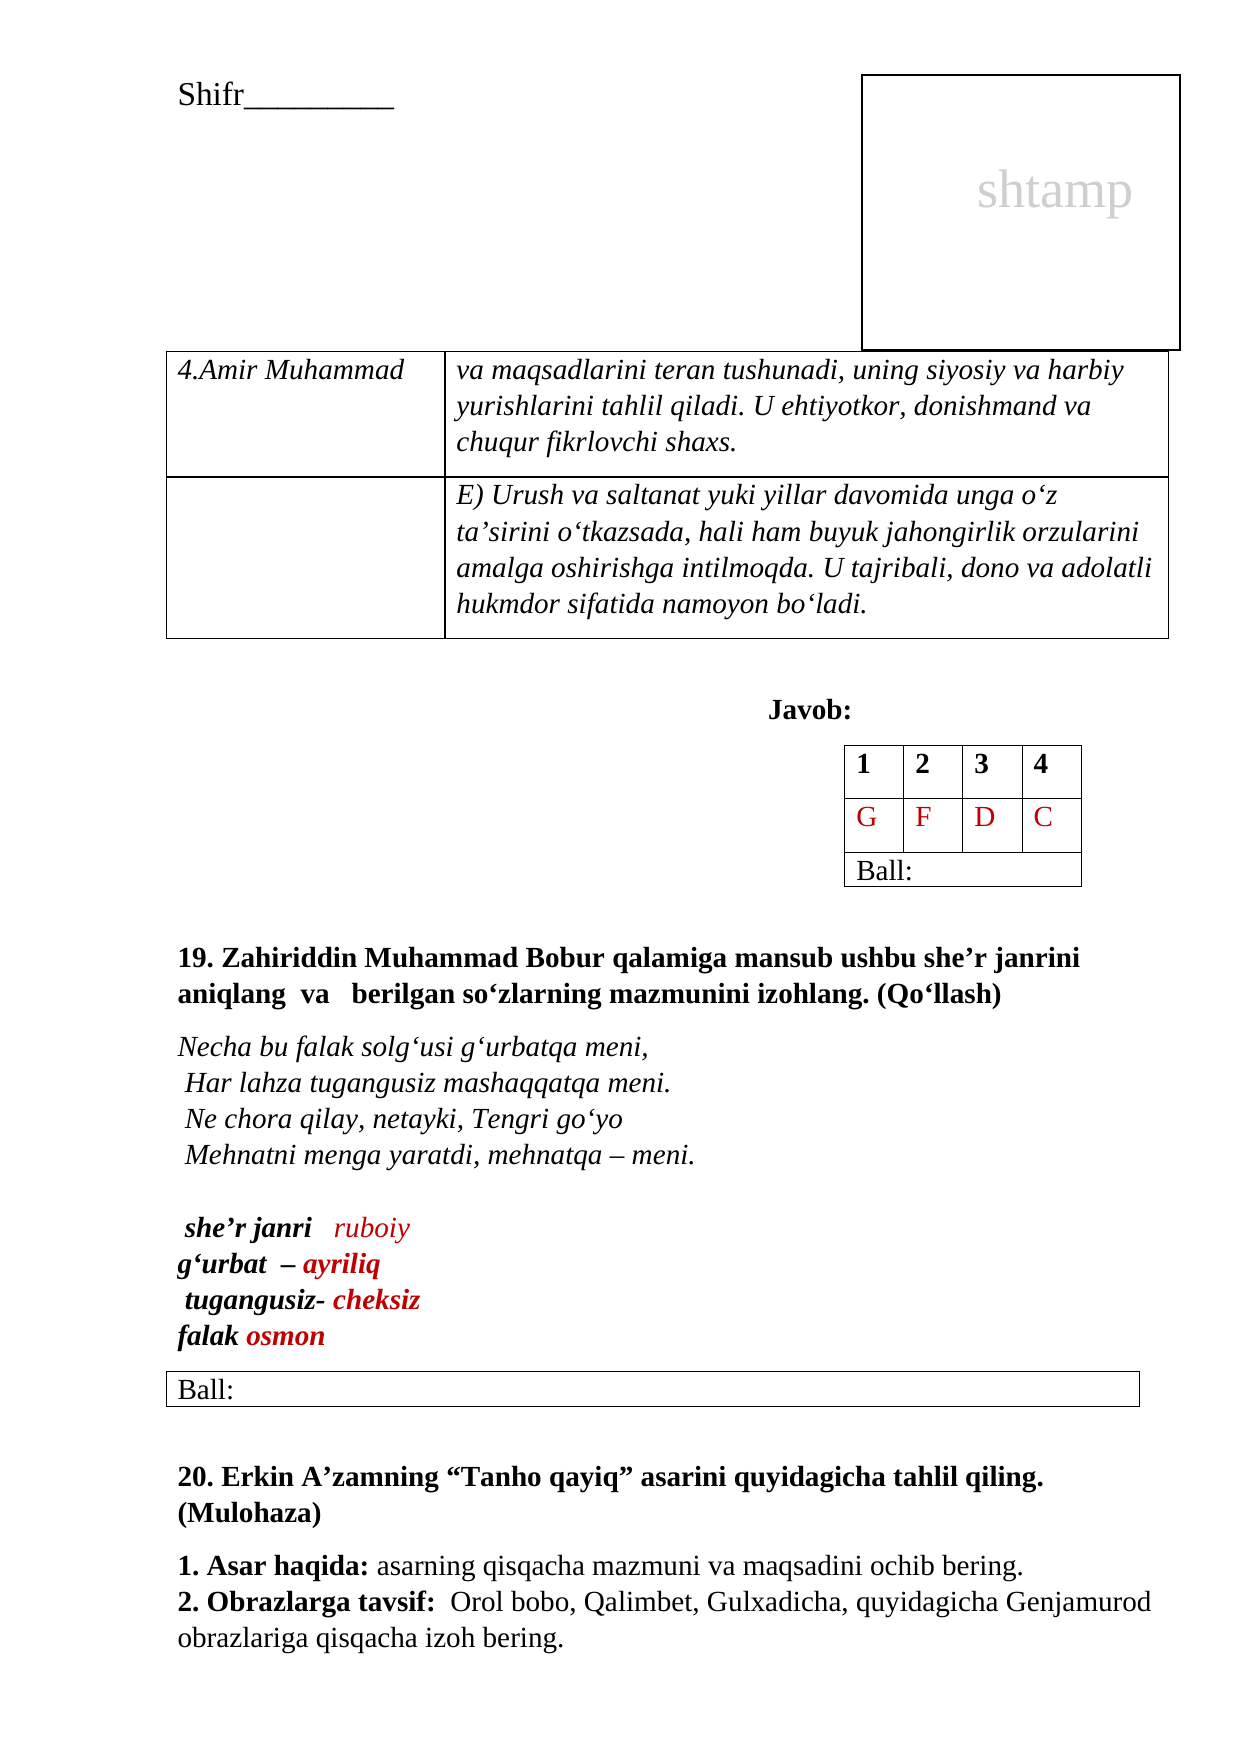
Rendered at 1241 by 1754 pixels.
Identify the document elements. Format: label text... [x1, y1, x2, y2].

table_cell 4.Amir Muhammad [167, 352, 444, 476]
text Mehnatni menga yaratdi, mehnatqa – meni. [177, 1137, 1181, 1171]
table_cell D [963, 799, 1022, 852]
table_cell [167, 478, 444, 638]
text Necha bu falak solg‘usi g‘urbatqa meni, [177, 1029, 1181, 1062]
text 19. Zahiriddin Muhammad Bobur qalamiga mansub ushbu she’r janrini aniqlang va berilgan so‘zlarning mazmunini izohlang. (Qo‘llash) [177, 940, 1181, 1010]
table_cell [446, 352, 1168, 476]
text tugangusiz- cheksiz [177, 1282, 1181, 1316]
table_header 3 [963, 746, 1022, 798]
text Har lahza tugangusiz mashaqqatqa meni. [177, 1065, 1181, 1099]
table_cell C [1023, 799, 1081, 852]
text g‘urbat – ayriliq [177, 1246, 1181, 1279]
text Ne chora qilay, netayki, Tengri go‘yo [177, 1101, 1181, 1135]
table_cell E) Urush va saltanat yuki yillar davomida unga o‘z ta’sirini o‘tkazsada, hali ham buyuk jahongirlik orzularini amalga oshirishga intilmoqda. U tajribali, dono va adolatli hukmdor sifatida namoyon bo‘ladi. [446, 478, 1168, 638]
table_header Ball: [167, 1372, 1139, 1406]
table_header 1 [845, 746, 903, 798]
table_cell F [904, 799, 962, 852]
table_cell G [845, 799, 903, 852]
text Javob: [177, 692, 1181, 726]
table_cell Ball: [845, 853, 1081, 886]
table_header 2 [904, 746, 962, 798]
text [177, 1548, 1181, 1654]
table_header 4 [1023, 746, 1081, 798]
text 20. Erkin A’zamning “Tanho qayiq” asarini quyidagicha tahlil qiling. (Mulohaza) [177, 1459, 1181, 1529]
text she’r janri ruboiy [177, 1210, 1181, 1243]
text falak osmon [177, 1318, 1181, 1352]
